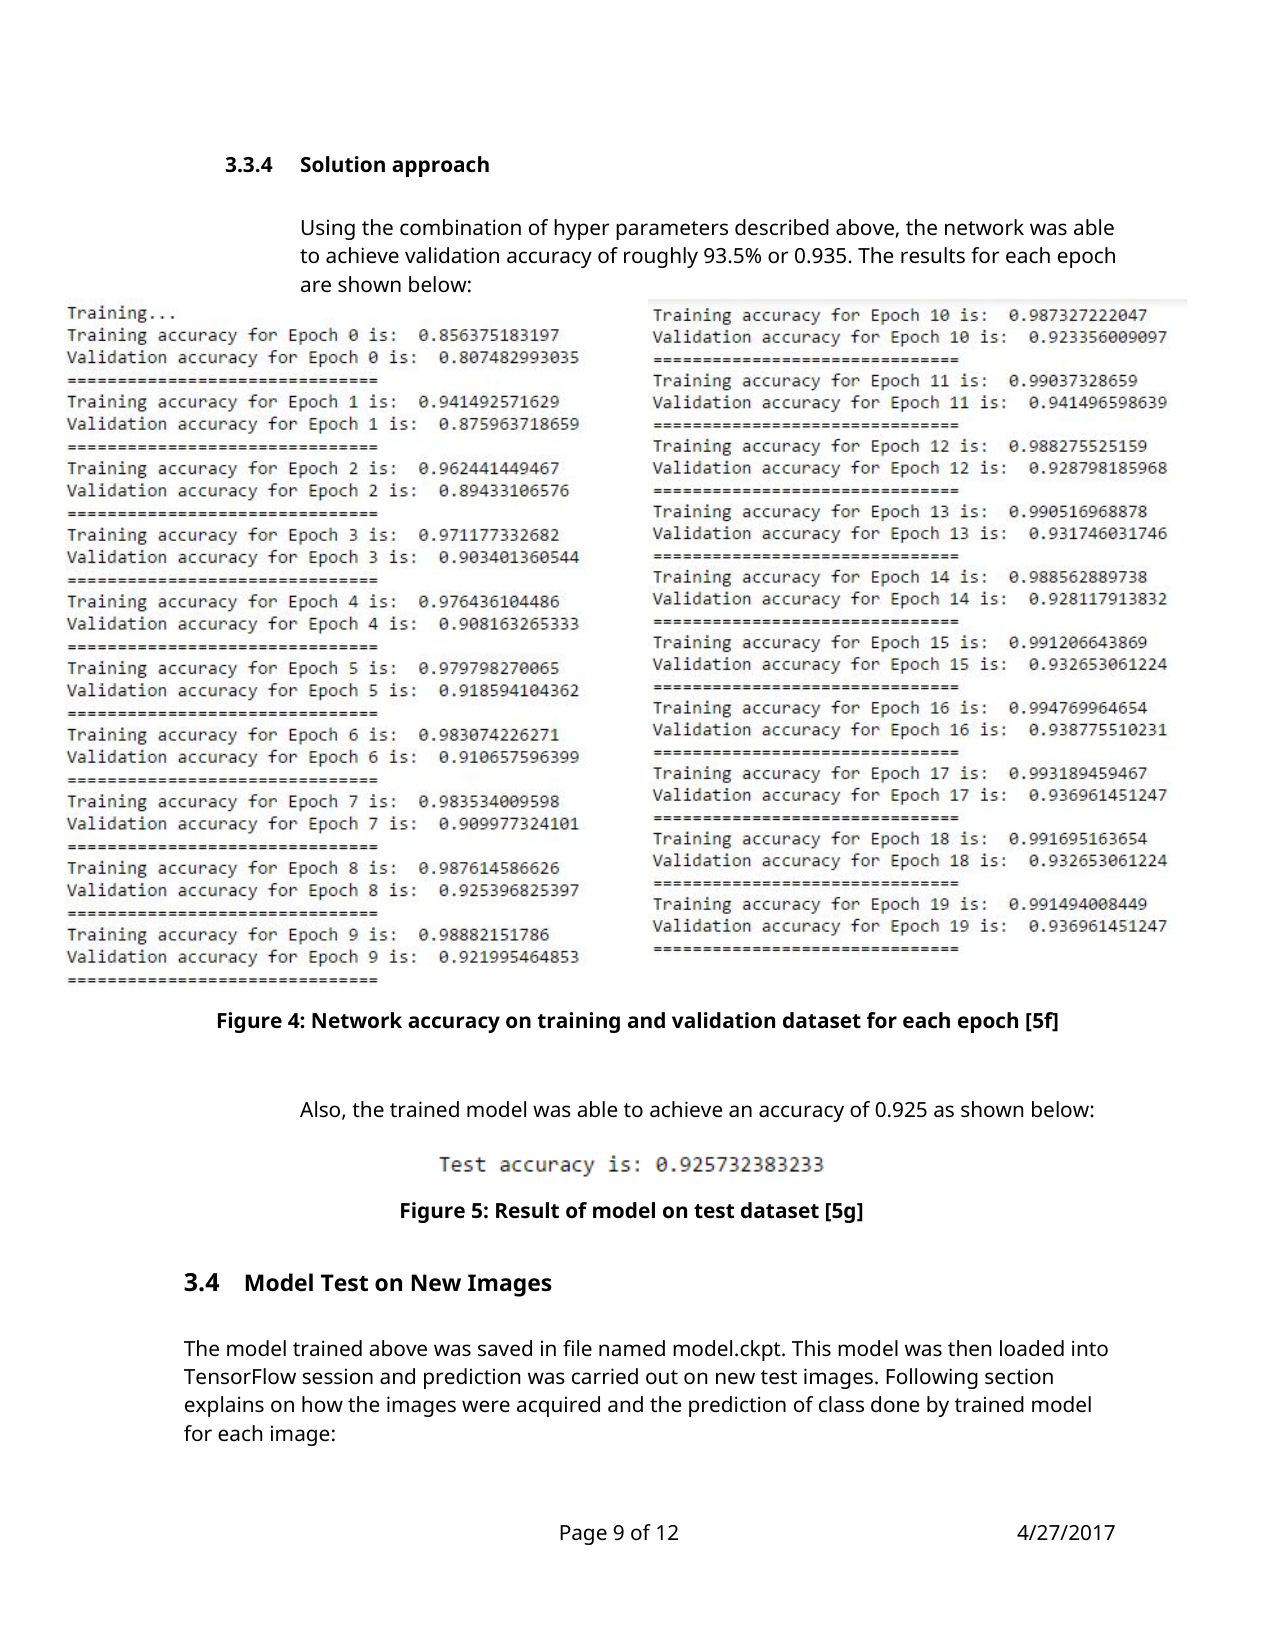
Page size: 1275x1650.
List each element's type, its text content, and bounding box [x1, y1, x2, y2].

text The model trained above was saved in file named model.ckpt. This model was then loaded into TensorFlow session and prediction was carried out on new test images. Following section explains on how the images were acquired and the prediction of class done by trained model for each image: [184, 1334, 1125, 1447]
subtitle Model Test on New Images [184, 1265, 1125, 1299]
picture [429, 1152, 838, 1188]
picture [64, 298, 592, 986]
text Using the combination of hyper parameters described above, the network was able to achieve validation accuracy of roughly 93.5% or 0.935. The results for each epoch are shown below: [300, 213, 1125, 298]
text Also, the trained model was able to achieve an accuracy of 0.925 as shown below: [300, 1095, 1125, 1123]
picture [646, 298, 1187, 983]
subtitle Solution approach [225, 150, 1125, 178]
